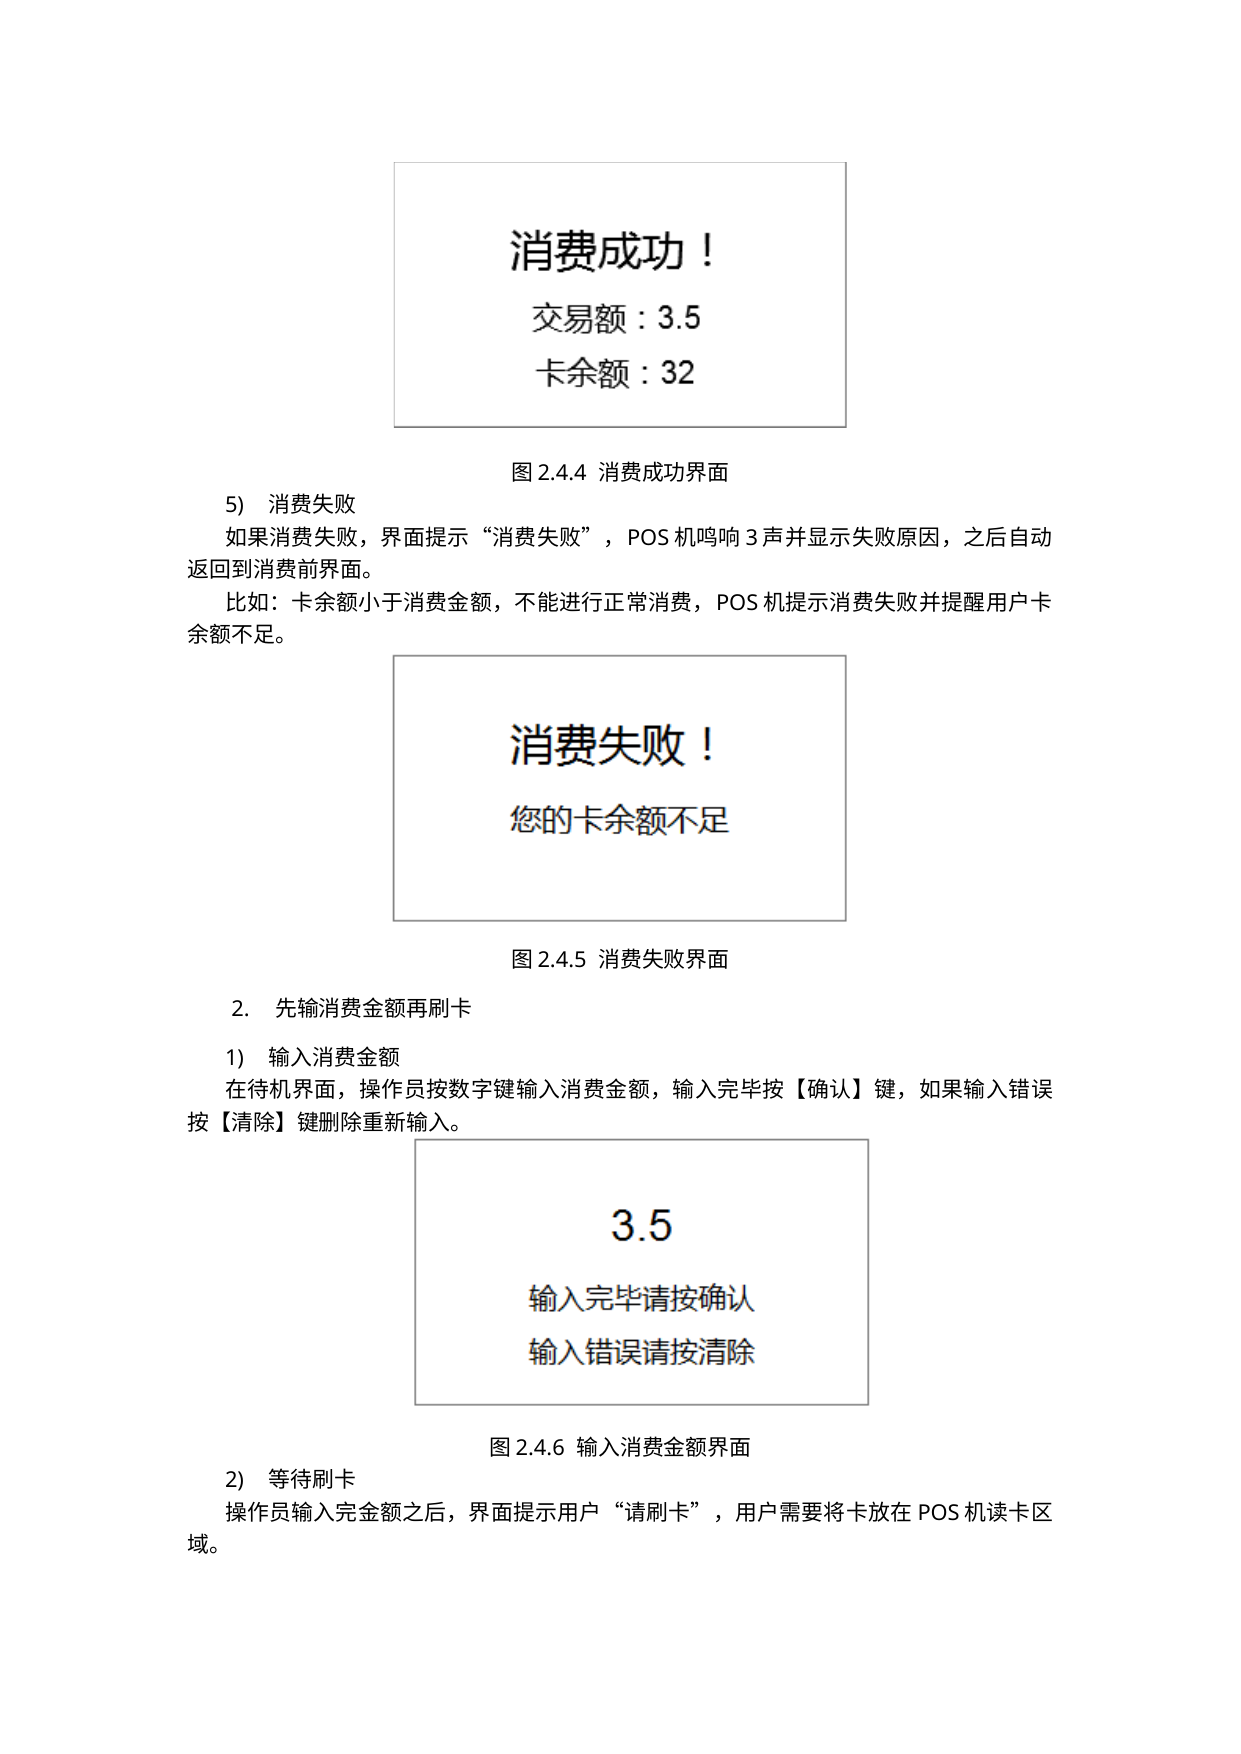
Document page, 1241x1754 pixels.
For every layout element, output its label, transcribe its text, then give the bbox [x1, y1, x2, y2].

text 如果消费失败，界面提示“消费失败”，POS机鸣响3声并显示失败原因，之后自动返回到消费前界面。 [187, 519, 1053, 584]
text 图2.4.4 消费成功界面 [187, 454, 1053, 487]
list 输入消费金额 [225, 1039, 1053, 1072]
picture [393, 162, 847, 428]
list 等待刷卡 [225, 1462, 1053, 1494]
text 操作员输入完金额之后，界面提示用户“请刷卡”，用户需要将卡放在POS机读卡区域。 [187, 1494, 1053, 1559]
list 消费失败 [225, 487, 1053, 519]
text 在待机界面，操作员按数字键输入消费金额，输入完毕按【确认】键，如果输入错误按【清除】键删除重新输入。 [187, 1072, 1053, 1137]
text 图2.4.6 输入消费金额界面 [187, 1429, 1053, 1462]
picture [410, 1137, 874, 1409]
text 比如：卡余额小于消费金额，不能进行正常消费，POS机提示消费失败并提醒用户卡余额不足。 [187, 584, 1053, 649]
picture [390, 649, 850, 925]
text 图2.4.5 消费失败界面 [187, 942, 1053, 974]
list 先输消费金额再刷卡 [231, 991, 1053, 1023]
